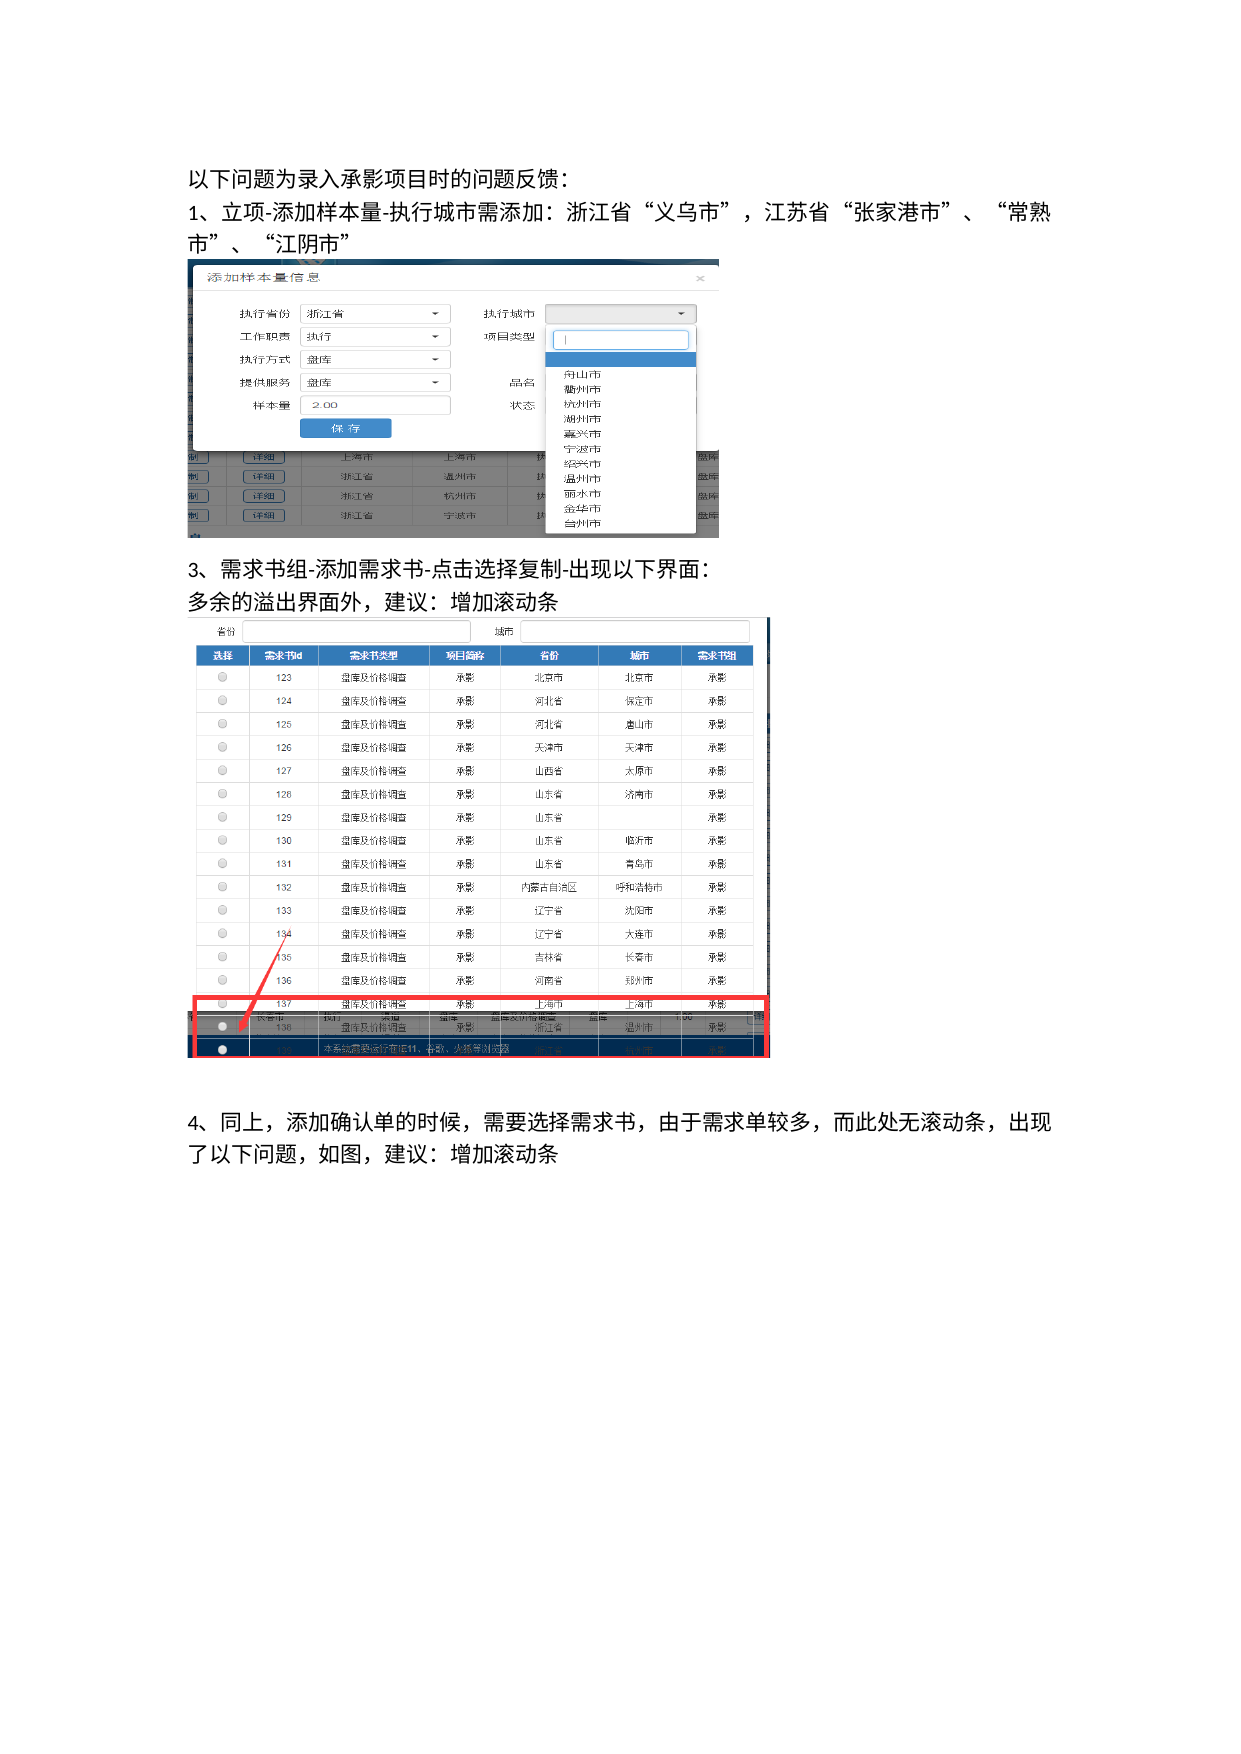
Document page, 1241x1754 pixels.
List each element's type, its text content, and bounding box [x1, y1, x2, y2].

text 多余的溢出界面外，建议：增加滚动条 [187, 584, 1053, 617]
text 以下问题为录入承影项目时的问题反馈： [187, 162, 1053, 194]
text 1、立项-添加样本量-执行城市需添加：浙江省“义乌市”，江苏省“张家港市”、“常熟市”、“江阴市” [187, 194, 1053, 259]
picture [187, 617, 771, 1058]
picture [187, 259, 719, 538]
text 3、需求书组-添加需求书-点击选择复制-出现以下界面： [187, 552, 1053, 584]
text 4、同上，添加确认单的时候，需要选择需求书，由于需求单较多，而此处无滚动条，出现了以下问题，如图，建议：增加滚动条 [187, 1104, 1053, 1169]
